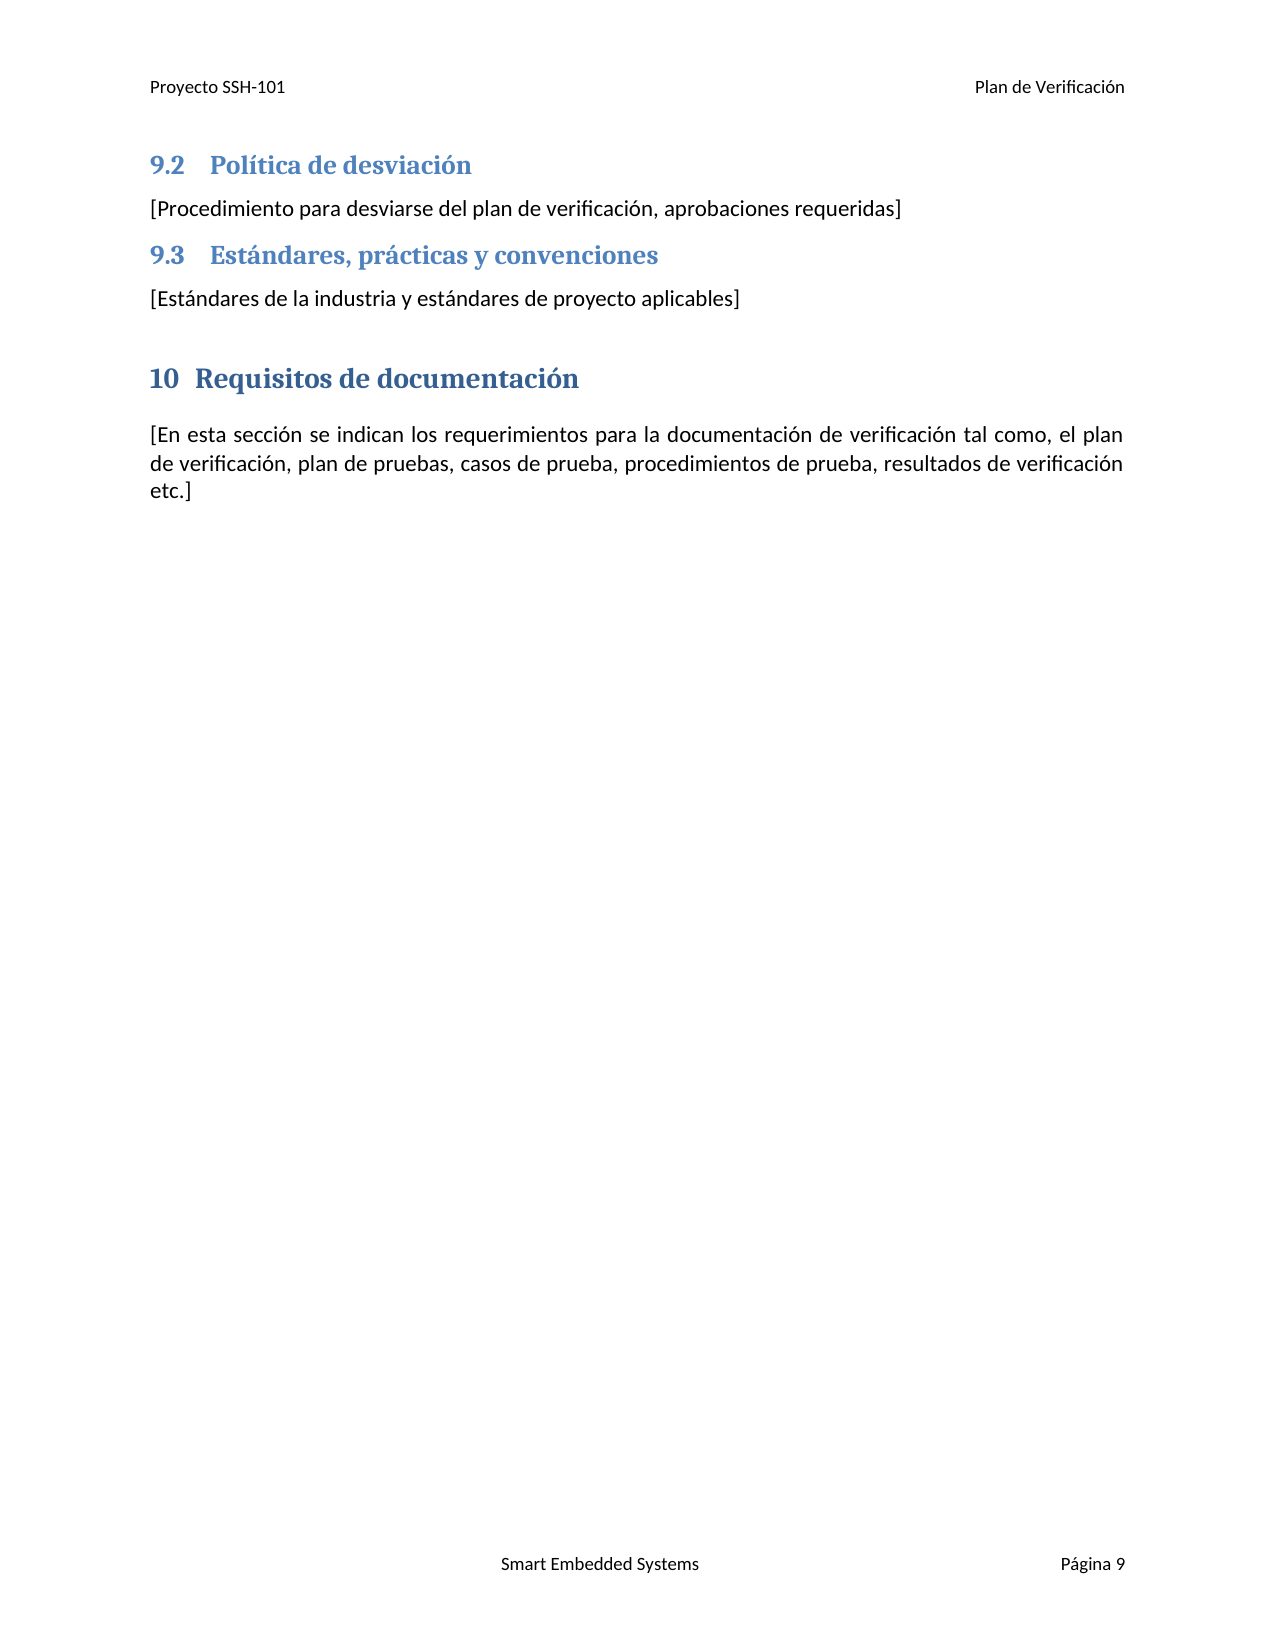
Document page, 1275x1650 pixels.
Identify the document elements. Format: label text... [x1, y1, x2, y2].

subtitle Estándares, prácticas y convenciones [150, 240, 1125, 272]
subtitle Requisitos de documentación [150, 362, 1125, 396]
subtitle Política de desviación [150, 150, 1125, 181]
text [En esta sección se indican los requerimientos para la documentación de verificación tal como, el plan de verificación, plan de pruebas, casos de prueba, procedimientos de prueba, resultados de verificación etc.] [150, 421, 1125, 505]
text [Procedimiento para desviarse del plan de verificación, aprobaciones requeridas] [150, 194, 1125, 222]
text [Estándares de la industria y estándares de proyecto aplicables] [150, 284, 1125, 312]
